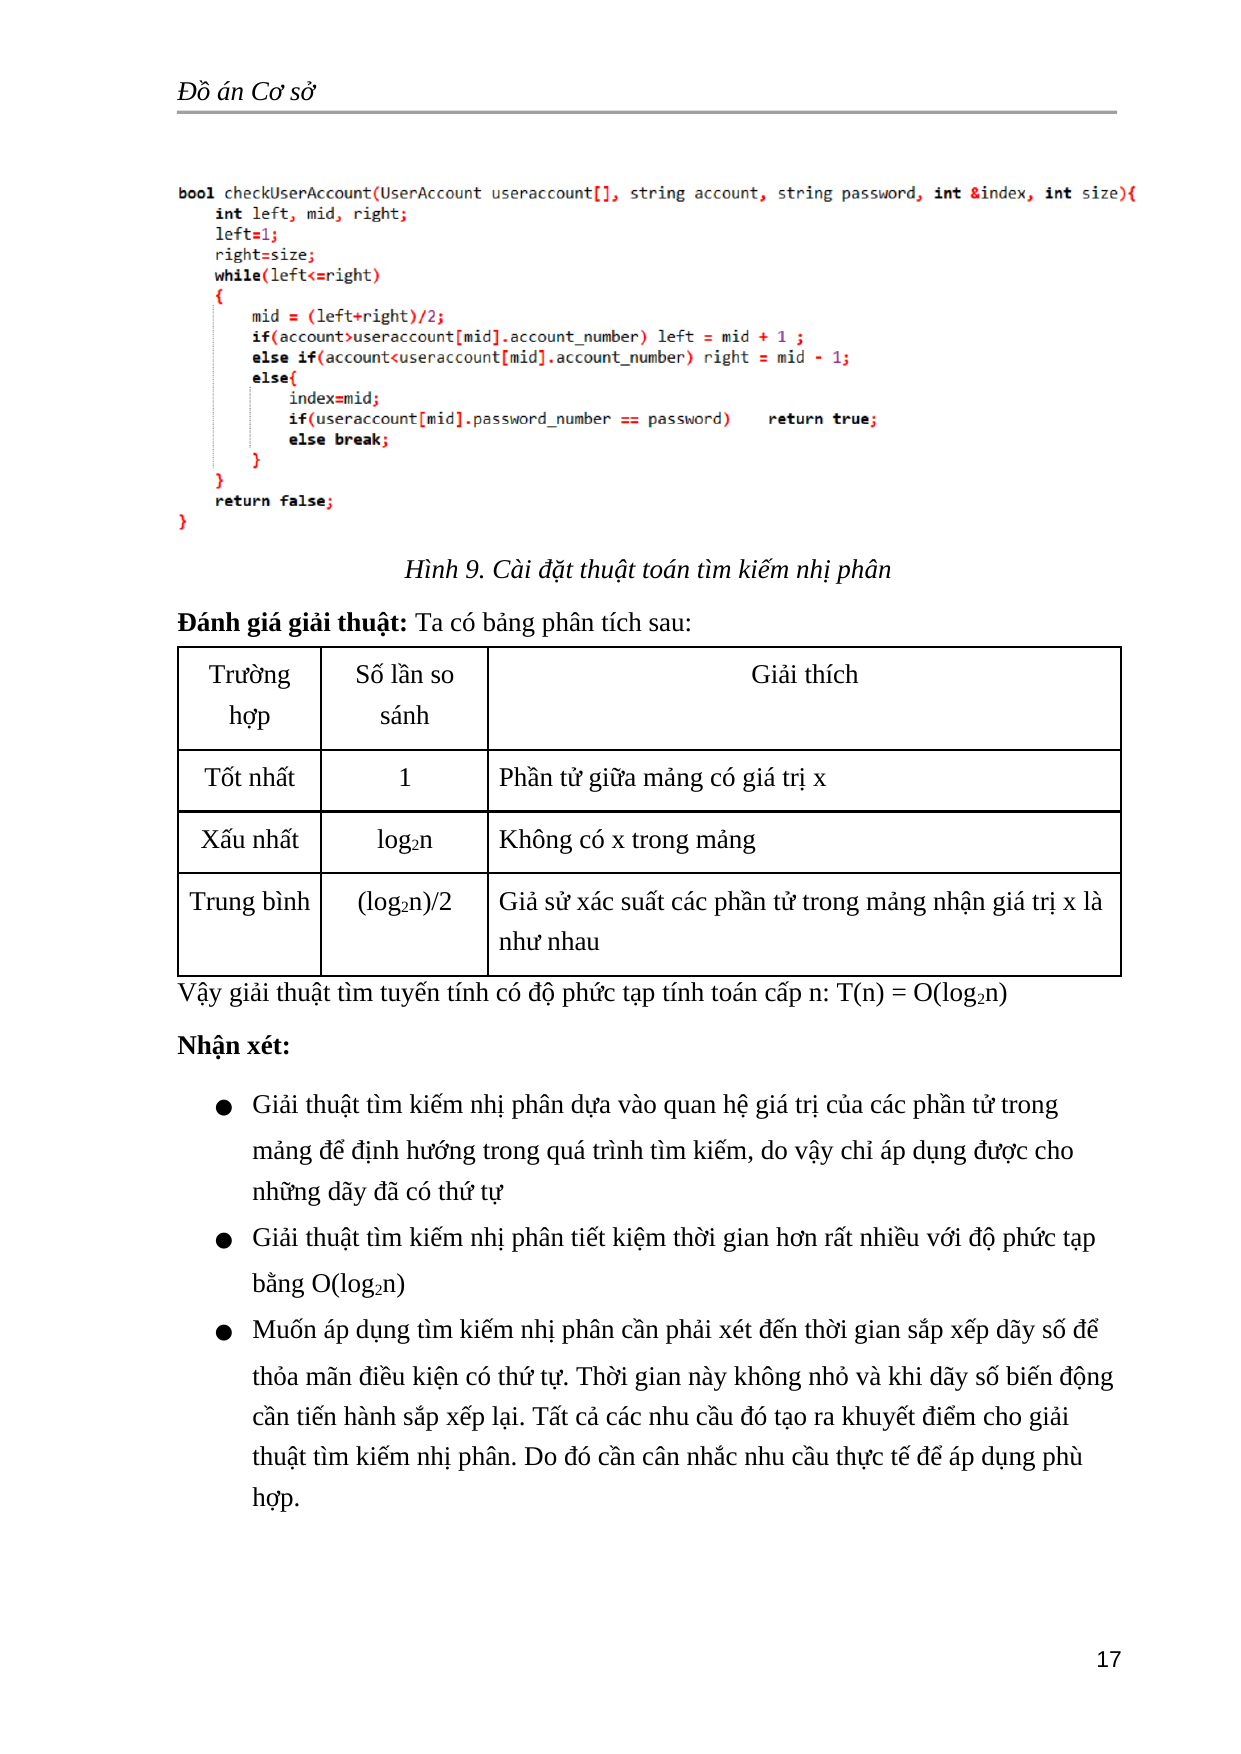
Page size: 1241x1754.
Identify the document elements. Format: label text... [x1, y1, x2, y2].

text Hình 9. Cài đặt thuật toán tìm kiếm nhị phân [177, 553, 1122, 584]
table_cell 1 [322, 751, 487, 810]
text Vậy giải thuật tìm tuyến tính có độ phức tạp tính toán cấp n: T(n) = O(log2n) [177, 977, 1122, 1008]
table_header Số lần so sánh [322, 648, 487, 748]
table_cell Tốt nhất [179, 751, 320, 810]
table_cell Không có x trong mảng [489, 813, 1120, 872]
text Đánh giá giải thuật: Ta có bảng phân tích sau: [177, 606, 1122, 637]
table_cell Trung bình [179, 874, 320, 974]
text Nhận xét: [177, 1029, 1122, 1061]
list Giải thuật tìm kiếm nhị phân dựa vào quan hệ giá trị của các phần tử trong mảng để định hướng trong quá trình tìm kiếm, do vậy chỉ áp dụng được cho những dãy đã có thứ tự [214, 1082, 1122, 1206]
table_cell Xấu nhất [179, 813, 320, 872]
list Giải thuật tìm kiếm nhị phân tiết kiệm thời gian hơn rất nhiều với độ phức tạp bằng O(log2n) [214, 1215, 1122, 1298]
table_header Giải thích [489, 648, 1120, 748]
table_cell (log2n)/2 [322, 874, 487, 974]
table_cell log2n [322, 813, 487, 872]
table_header Trường hợp [179, 648, 320, 748]
table_cell Phần tử giữa mảng có giá trị x [489, 751, 1120, 810]
table_cell Giả sử xác suất các phần tử trong mảng nhận giá trị x là như nhau [489, 874, 1120, 974]
picture [177, 176, 1147, 533]
list Muốn áp dụng tìm kiếm nhị phân cần phải xét đến thời gian sắp xếp dãy số để thỏa mãn điều kiện có thứ tự. Thời gian này không nhỏ và khi dãy số biến động cần tiến hành sắp xếp lại. Tất cả các nhu cầu đó tạo ra khuyết điểm cho giải thuật tìm kiếm nhị phân. Do đó cần cân nhắc nhu cầu thực tế để áp dụng phù hợp. [214, 1308, 1122, 1512]
